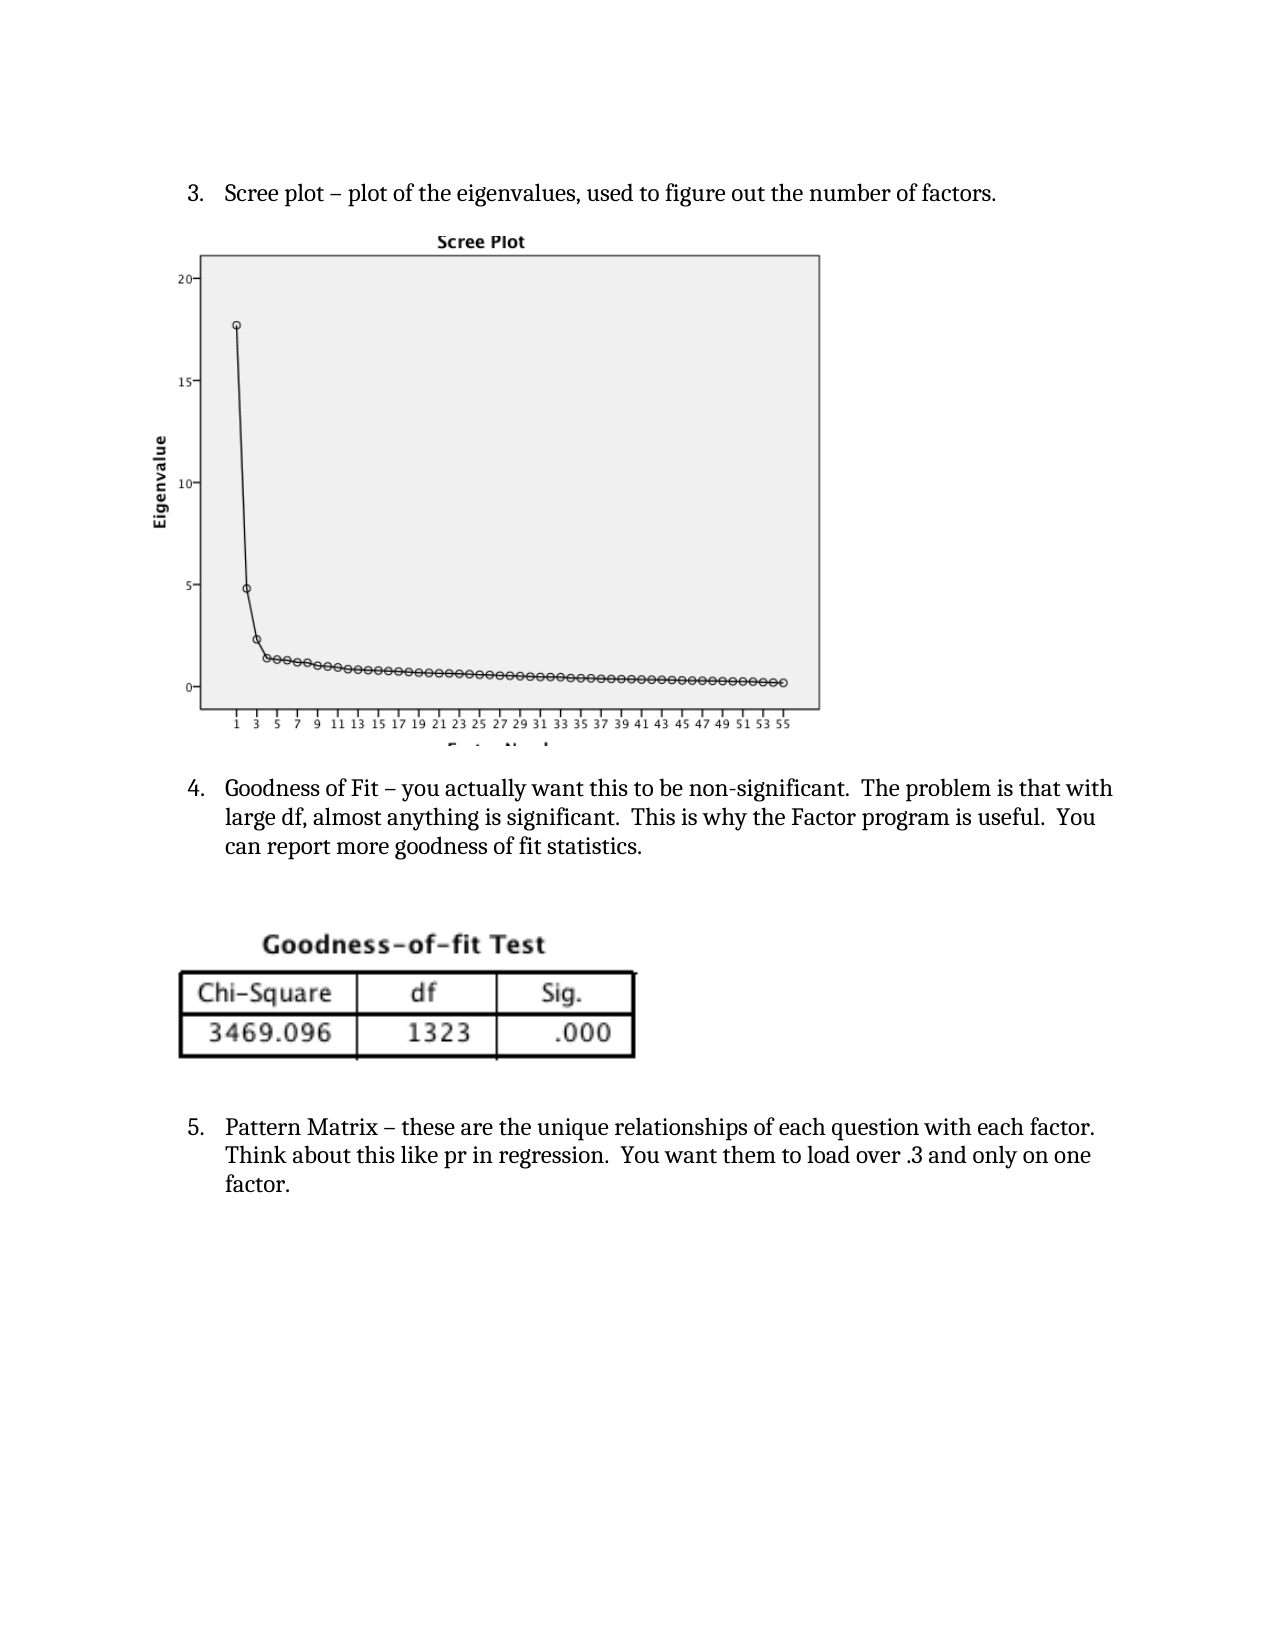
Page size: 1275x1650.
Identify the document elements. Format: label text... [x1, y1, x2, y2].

picture [150, 889, 661, 1084]
list Goodness of Fit – you actually want this to be non-significant. The problem is that with large df, almost anything is significant. This is why the Factor program is useful. You can report more goodness of fit statistics. [187, 774, 1125, 860]
list Scree plot – plot of the eigenvalues, used to figure out the number of factors. [187, 179, 1125, 207]
picture [150, 236, 844, 746]
list Pattern Matrix – these are the unique relationships of each question with each factor. Think about this like pr in regression. You want them to load over .3 and only on one factor. [187, 1113, 1125, 1199]
